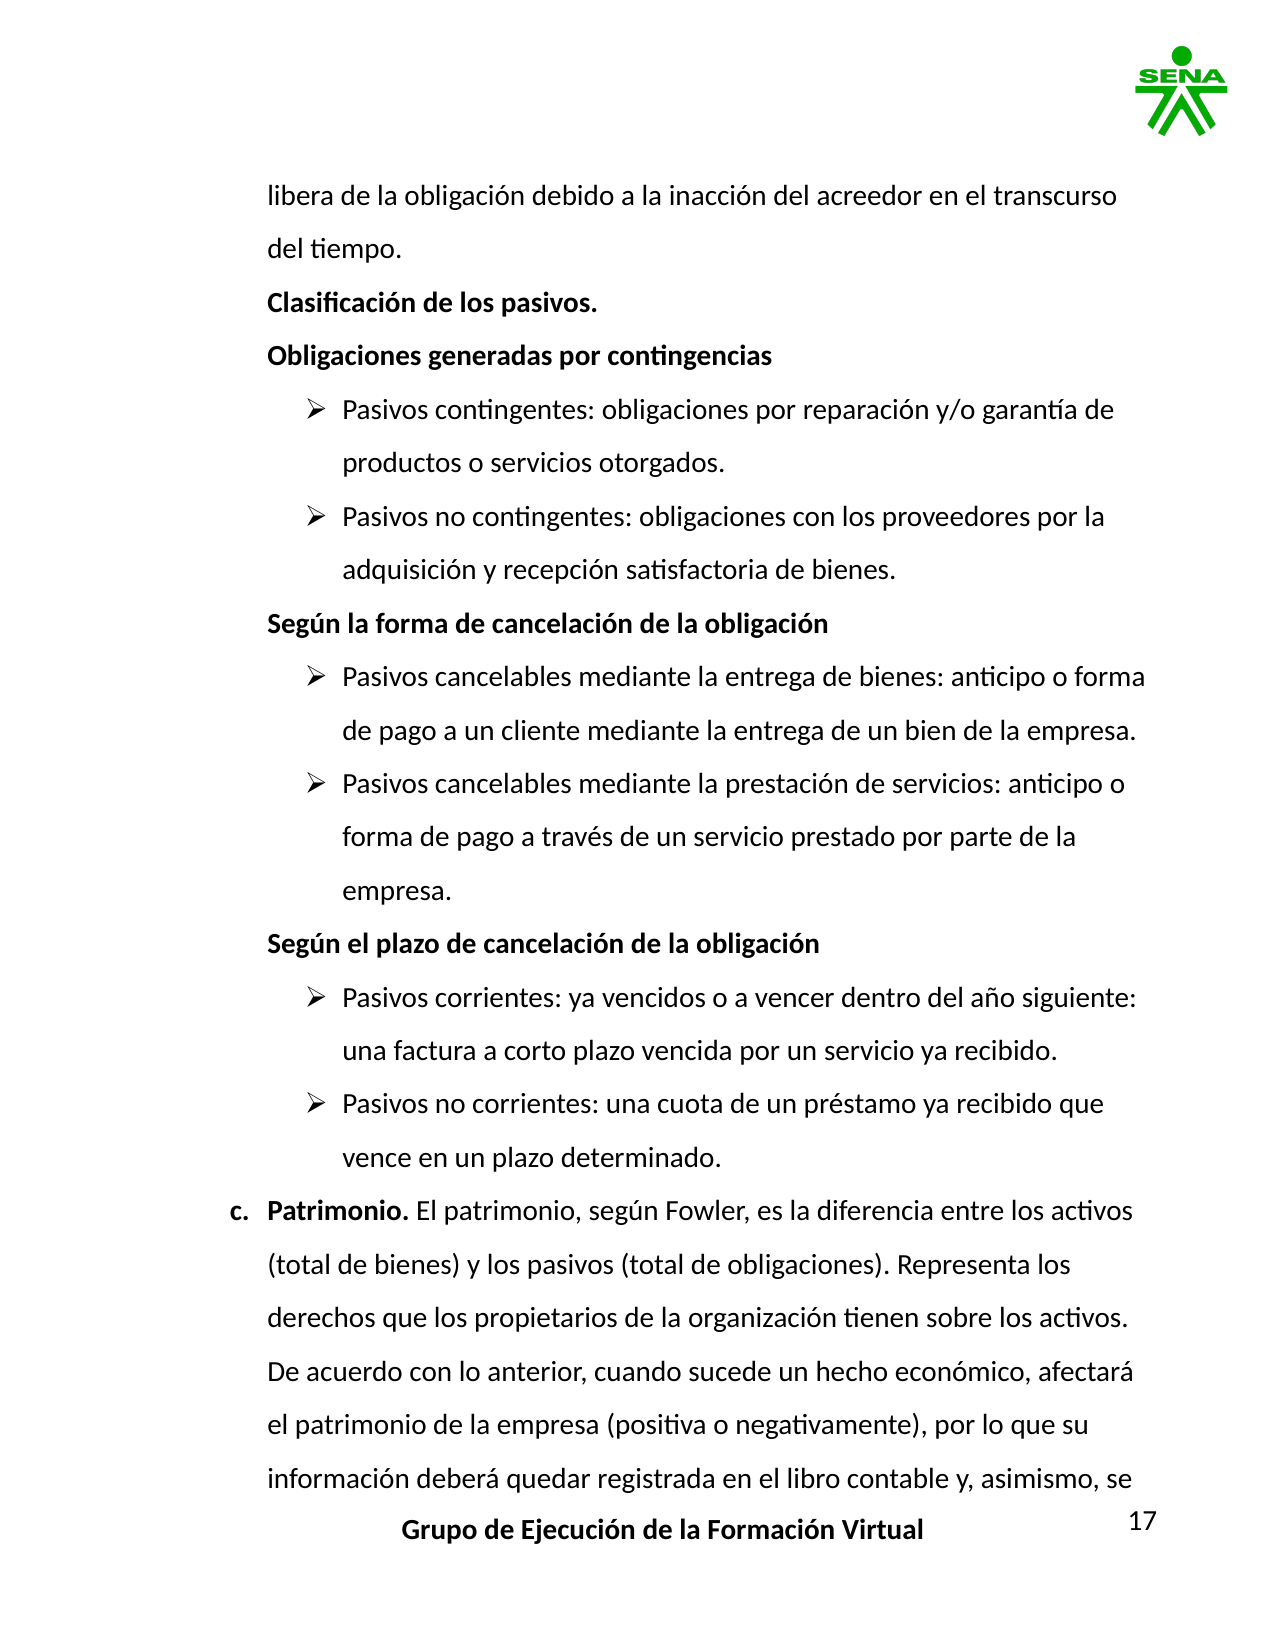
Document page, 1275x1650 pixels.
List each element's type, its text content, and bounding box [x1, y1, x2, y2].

list Clasificación de los pasivos. [267, 284, 1157, 320]
list Pasivos cancelables mediante la entrega de bienes: anticipo o forma de pago a un cliente mediante la entrega de un bien de la empresa. [304, 658, 1157, 747]
picture [1135, 46, 1228, 136]
list Pasivos corrientes: ya vencidos o a vencer dentro del año siguiente: una factura a corto plazo vencida por un servicio ya recibido. [304, 979, 1157, 1068]
list Según el plazo de cancelación de la obligación [267, 925, 1157, 961]
list Pasivos no corrientes: una cuota de un préstamo ya recibido que vence en un plazo determinado. [304, 1086, 1157, 1175]
list Pasivos cancelables mediante la prestación de servicios: anticipo o forma de pago a través de un servicio prestado por parte de la empresa. [304, 765, 1157, 907]
list Pasivos no contingentes: obligaciones con los proveedores por la adquisición y recepción satisfactoria de bienes. [304, 498, 1157, 587]
list Obligaciones generadas por contingencias [267, 337, 1157, 373]
list Según la forma de cancelación de la obligación [267, 605, 1157, 640]
list Pasivos contingentes: obligaciones por reparación y/o garantía de productos o servicios otorgados. [304, 391, 1157, 480]
